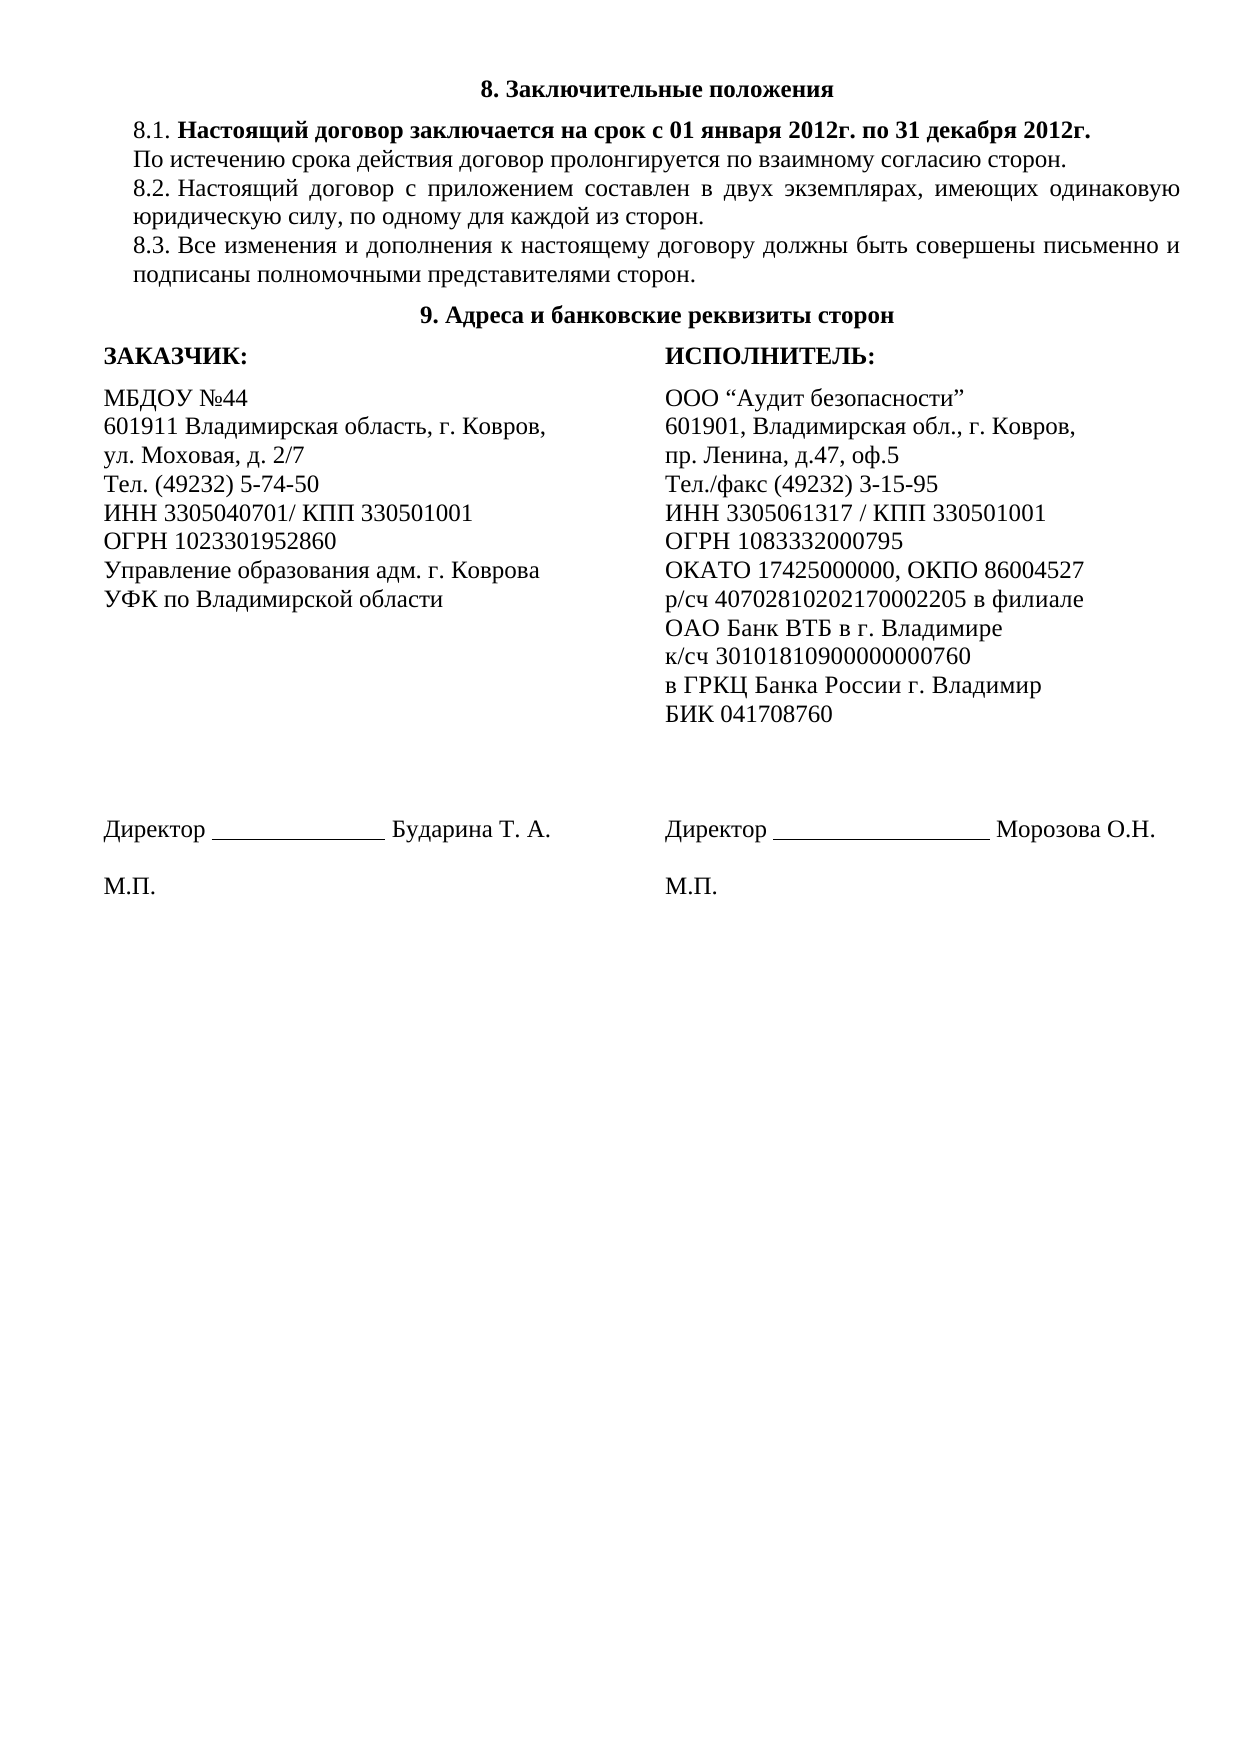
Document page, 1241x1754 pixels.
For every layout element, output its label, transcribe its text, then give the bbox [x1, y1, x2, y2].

text ОГРН 1023301952860 [103, 526, 619, 555]
text БИК 041708760 [665, 699, 1181, 728]
text Директор Бударина Т. А. [103, 814, 619, 843]
text р/сч 40702810202170002205 в филиале [665, 584, 1181, 613]
list Настоящий договор заключается на срок с 01 января 2012г. по 31 декабря 2012г. [133, 115, 1181, 144]
text к/сч 30101810900000000760 [665, 641, 1181, 670]
text ОГРН 1083332000795 [665, 526, 1181, 555]
text ОКАТО 17425000000, ОКПО 86004527 [665, 555, 1181, 584]
text ООО “Аудит безопасности” [665, 383, 1181, 411]
text ул. Моховая, д. 2/7 [103, 440, 619, 469]
text ИСПОЛНИТЕЛЬ: [665, 341, 1181, 370]
text М.П. [103, 871, 619, 900]
text Тел. (49232) 5-74-50 [103, 469, 619, 498]
text пр. Ленина, д.47, оф.5 [665, 440, 1181, 469]
text М.П. [665, 871, 1181, 900]
text МБДОУ №44 [103, 383, 619, 411]
text Управление образования адм. г. Коврова [103, 555, 619, 584]
subtitle 9. Адреса и банковские реквизиты сторон [133, 300, 1181, 329]
text По истечению срока действия договор пролонгируется по взаимному согласию сторон. [133, 144, 1181, 173]
list Настоящий договор с приложением составлен в двух экземплярах, имеющих одинаковую юридическую силу, по одному для каждой из сторон. [133, 173, 1181, 230]
text Директор Морозова О.Н. [665, 814, 1196, 843]
text в ГРКЦ Банка России г. Владимир [665, 670, 1181, 699]
text ОАО Банк ВТБ в г. Владимире [665, 613, 1181, 641]
text ЗАКАЗЧИК: [103, 341, 635, 370]
text 601901, Владимирская обл., г. Ковров, [665, 411, 1181, 440]
list Все изменения и дополнения к настоящему договору должны быть совершены письменно и подписаны полномочными представителями сторон. [133, 230, 1181, 288]
text Тел./факс (49232) 3-15-95 [665, 469, 1181, 498]
text 601911 Владимирская область, г. Ковров, [103, 411, 619, 440]
text ИНН 3305061317 / КПП 330501001 [665, 498, 1181, 526]
text ИНН 3305040701/ КПП 330501001 [103, 498, 619, 526]
text УФК по Владимирской области [103, 584, 619, 613]
text 8. Заключительные положения [133, 74, 1181, 103]
